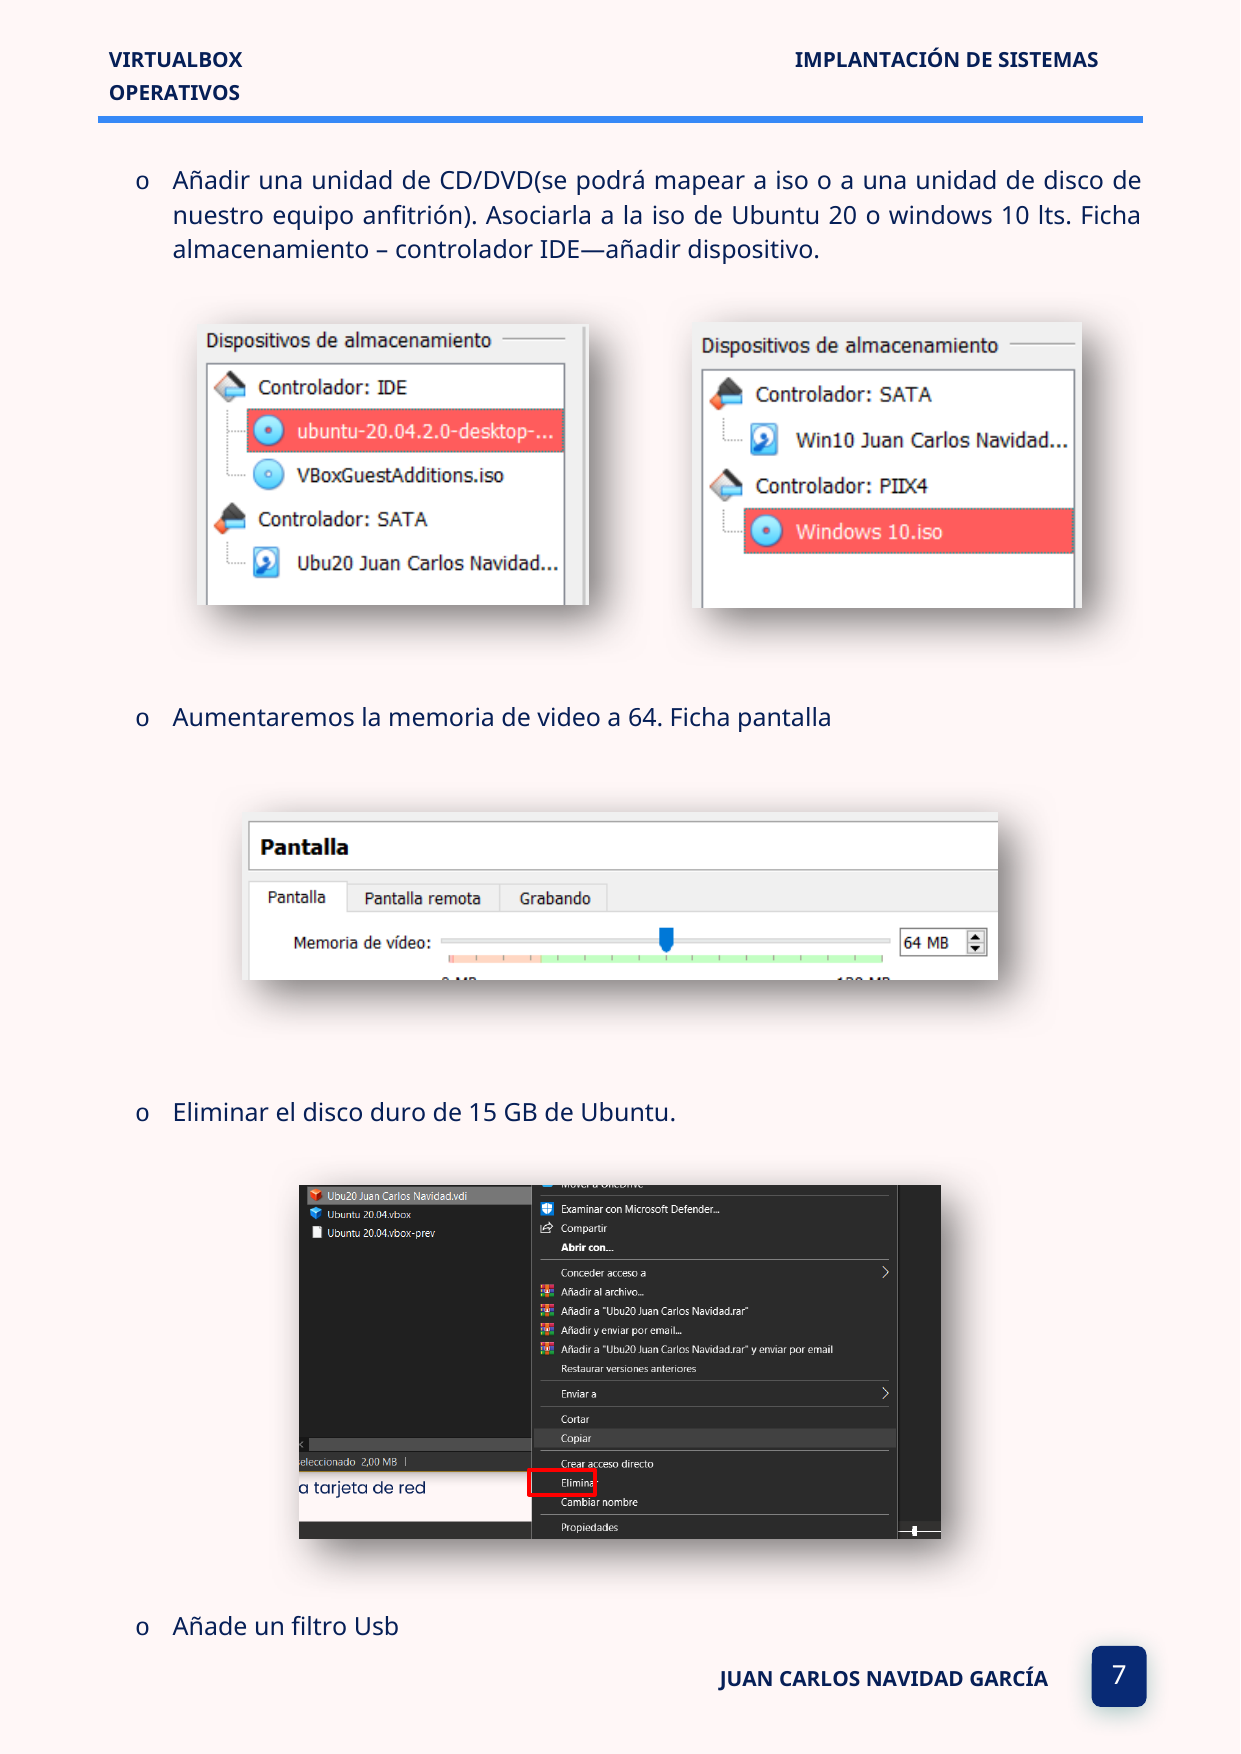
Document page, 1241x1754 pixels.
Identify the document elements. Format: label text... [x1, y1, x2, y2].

list Añade un filtro Usb [135, 1609, 1143, 1643]
list Añadir una unidad de CD/DVD(se podrá mapear a iso o a una unidad de disco de nuestro equipo anfitrión). Asociarla a la iso de Ubuntu 20 o windows 10 lts. Ficha almacenamiento – controlador IDE—añadir dispositivo. [135, 163, 1143, 265]
list Aumentaremos la memoria de video a 64. Ficha pantalla [135, 699, 1143, 734]
picture [299, 1185, 941, 1539]
picture [197, 324, 589, 605]
list Eliminar el disco duro de 15 GB de Ubuntu. [135, 1095, 1143, 1129]
picture [242, 812, 998, 980]
picture [692, 322, 1082, 608]
